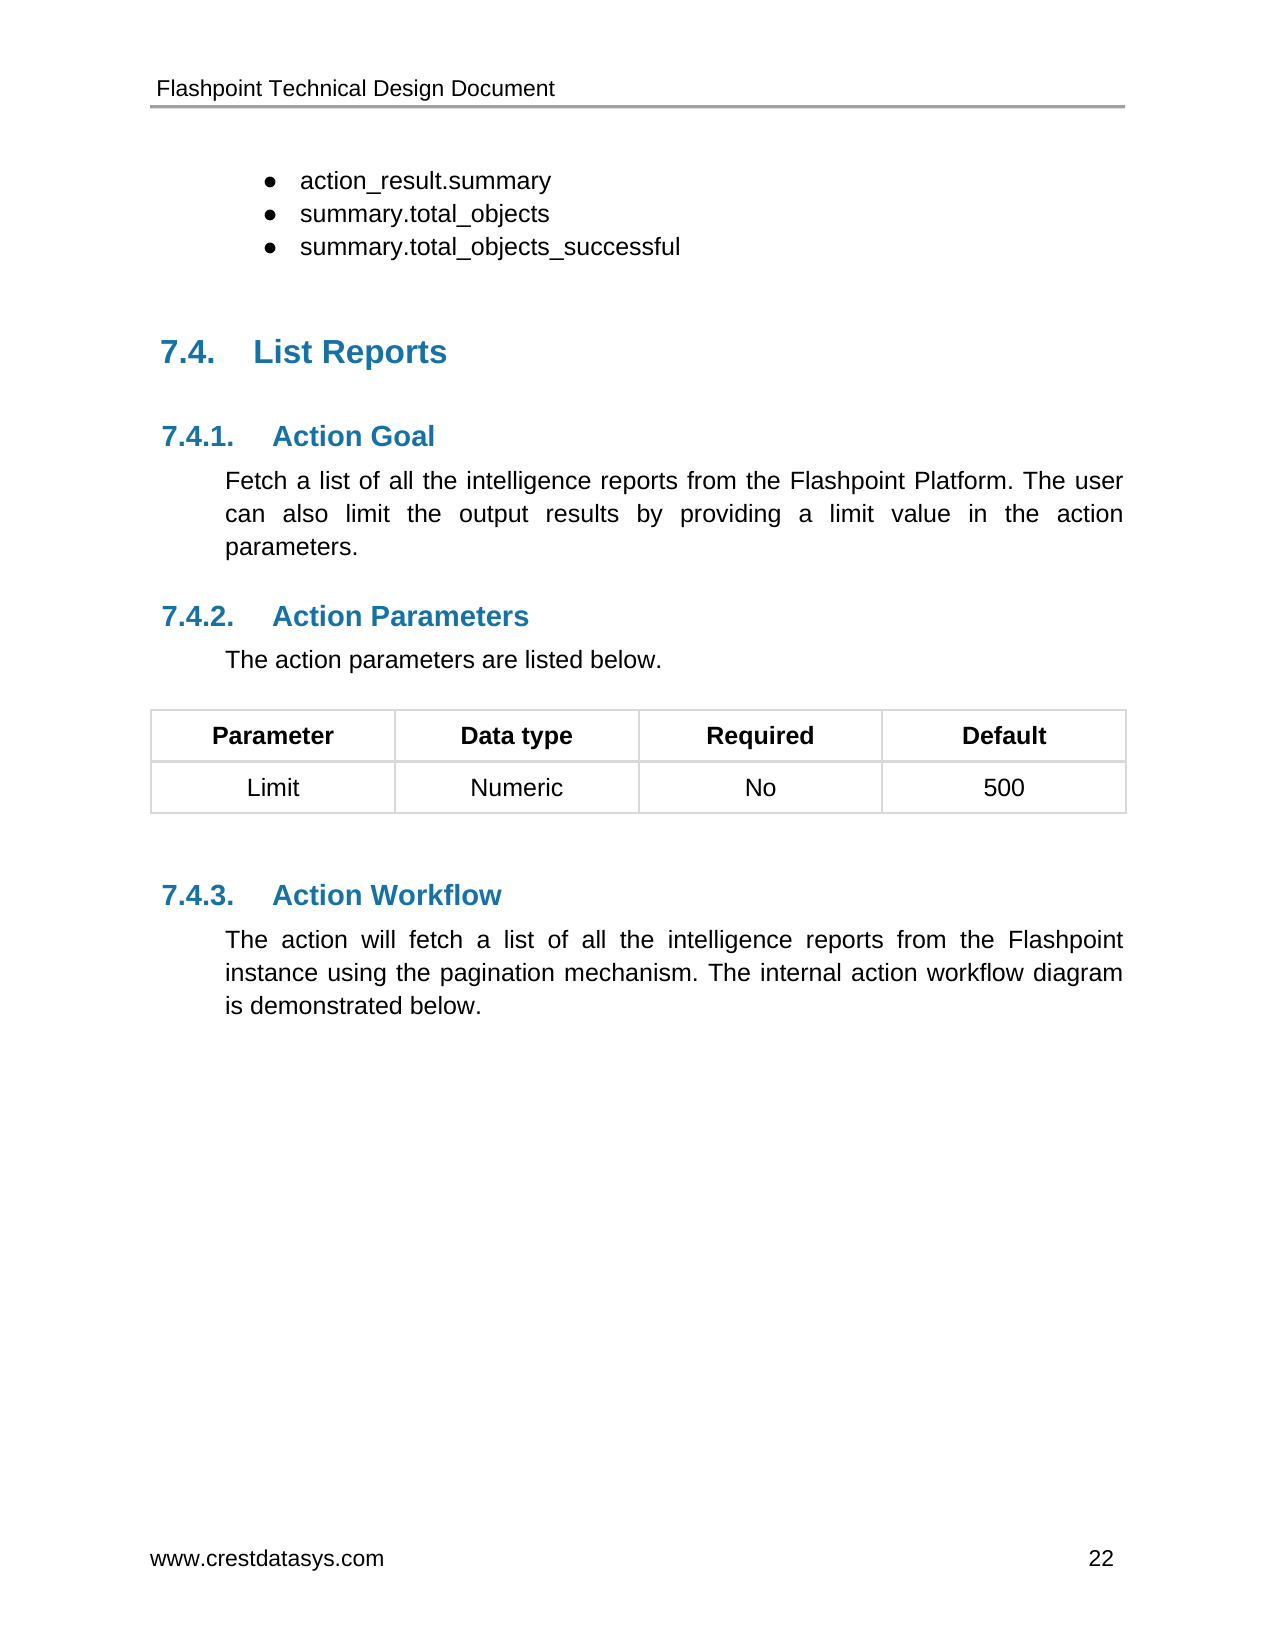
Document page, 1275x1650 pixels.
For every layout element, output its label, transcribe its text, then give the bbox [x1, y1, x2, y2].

table_header Data type [396, 711, 638, 760]
subtitle List Reports [216, 332, 1125, 371]
list action_result.summary [262, 166, 1125, 194]
text The action parameters are listed below. [225, 646, 1125, 674]
subtitle Action Goal [234, 419, 1125, 453]
text Fetch a list of all the intelligence reports from the Flashpoint Platform. The user can also limit the output results by providing a limit value in the action parameters. [225, 466, 1125, 561]
table_header Parameter [152, 711, 394, 760]
table_cell No [640, 763, 881, 812]
subtitle Action Parameters [234, 599, 1125, 632]
table_header Default [883, 711, 1125, 760]
table_header Required [640, 711, 881, 760]
table_cell Limit [152, 763, 394, 812]
subtitle Action Workflow [234, 878, 1125, 911]
table_cell 500 [883, 763, 1125, 812]
table_cell Numeric [396, 763, 638, 812]
list summary.total_objects [262, 199, 1125, 227]
list summary.total_objects_successful [262, 232, 1125, 260]
text The action will fetch a list of all the intelligence reports from the Flashpoint instance using the pagination mechanism. The internal action workflow diagram is demonstrated below. [225, 924, 1125, 1019]
